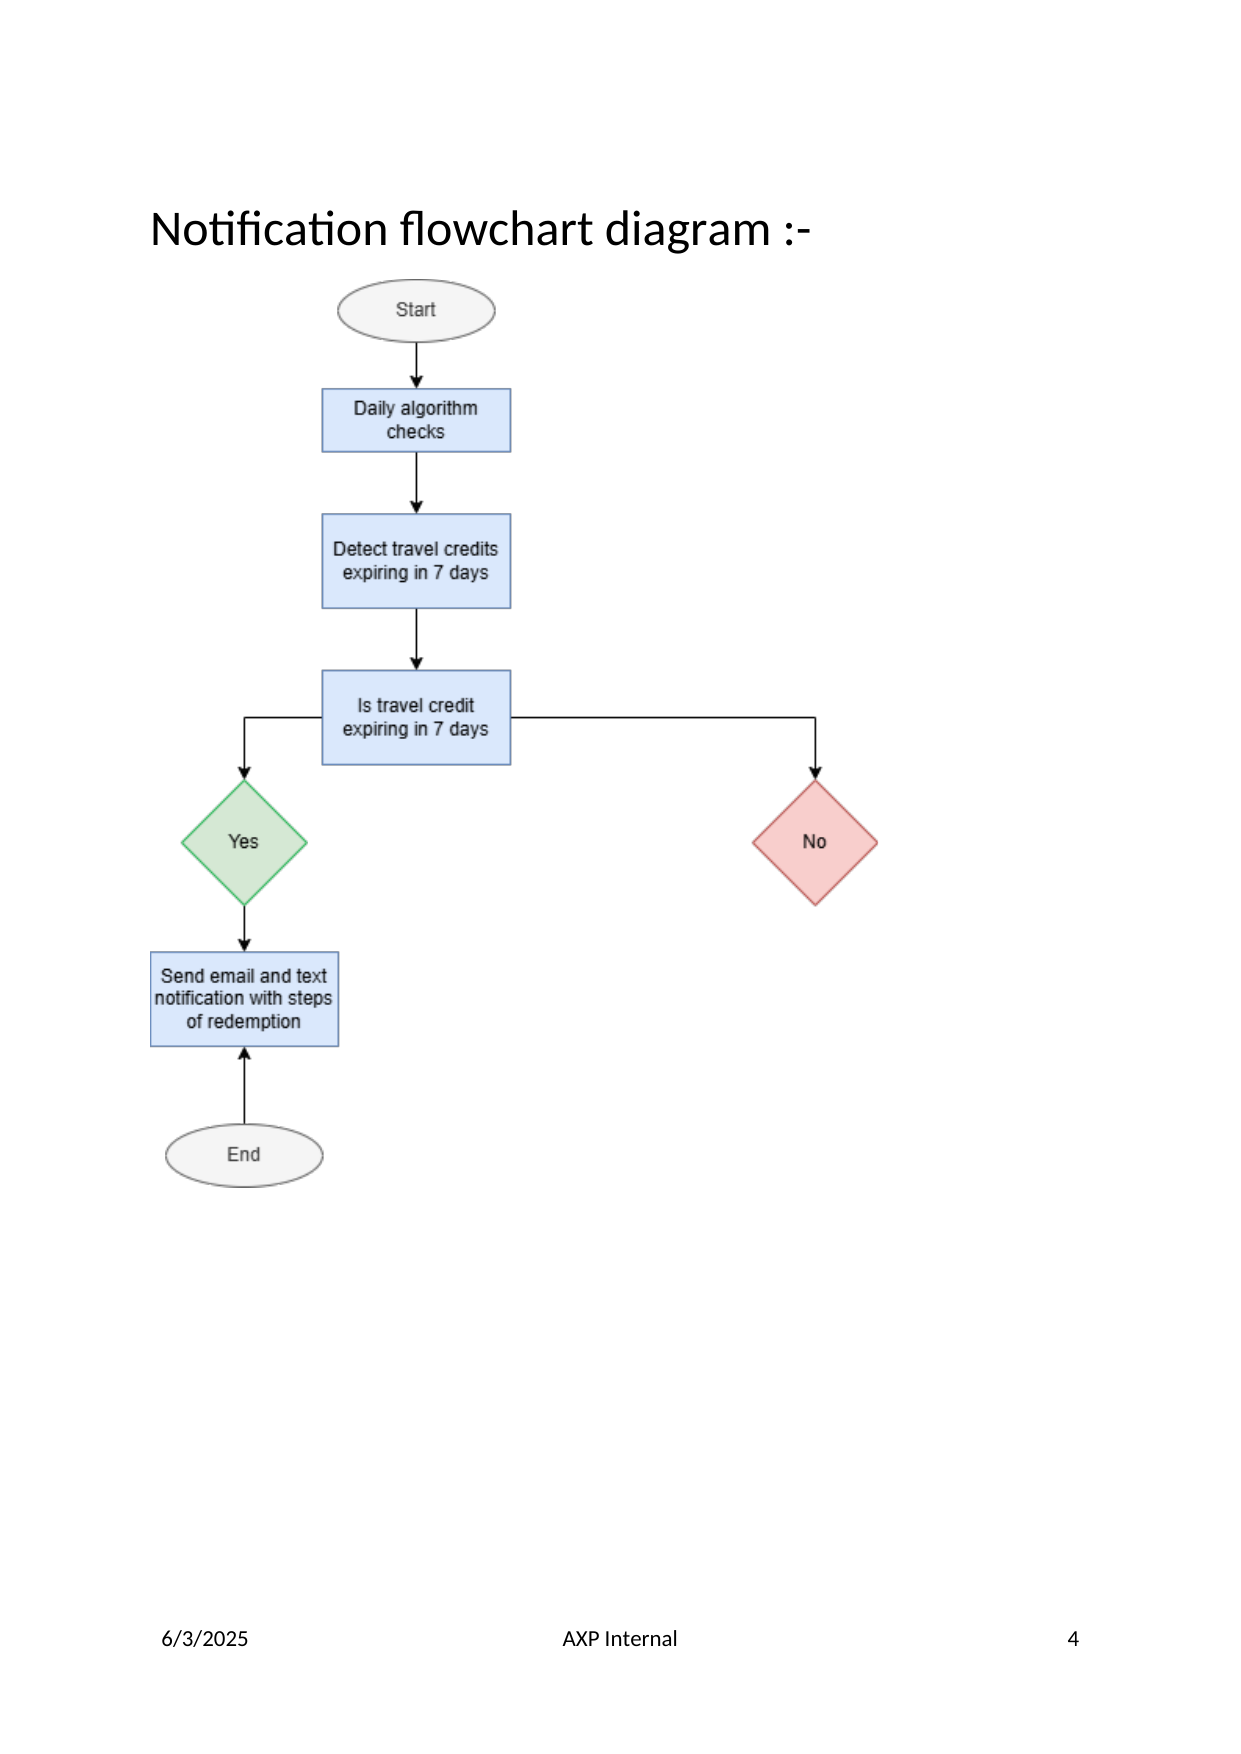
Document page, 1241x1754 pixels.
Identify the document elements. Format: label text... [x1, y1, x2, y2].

picture [150, 279, 879, 1188]
text Notification flowchart diagram :- [150, 197, 1090, 258]
